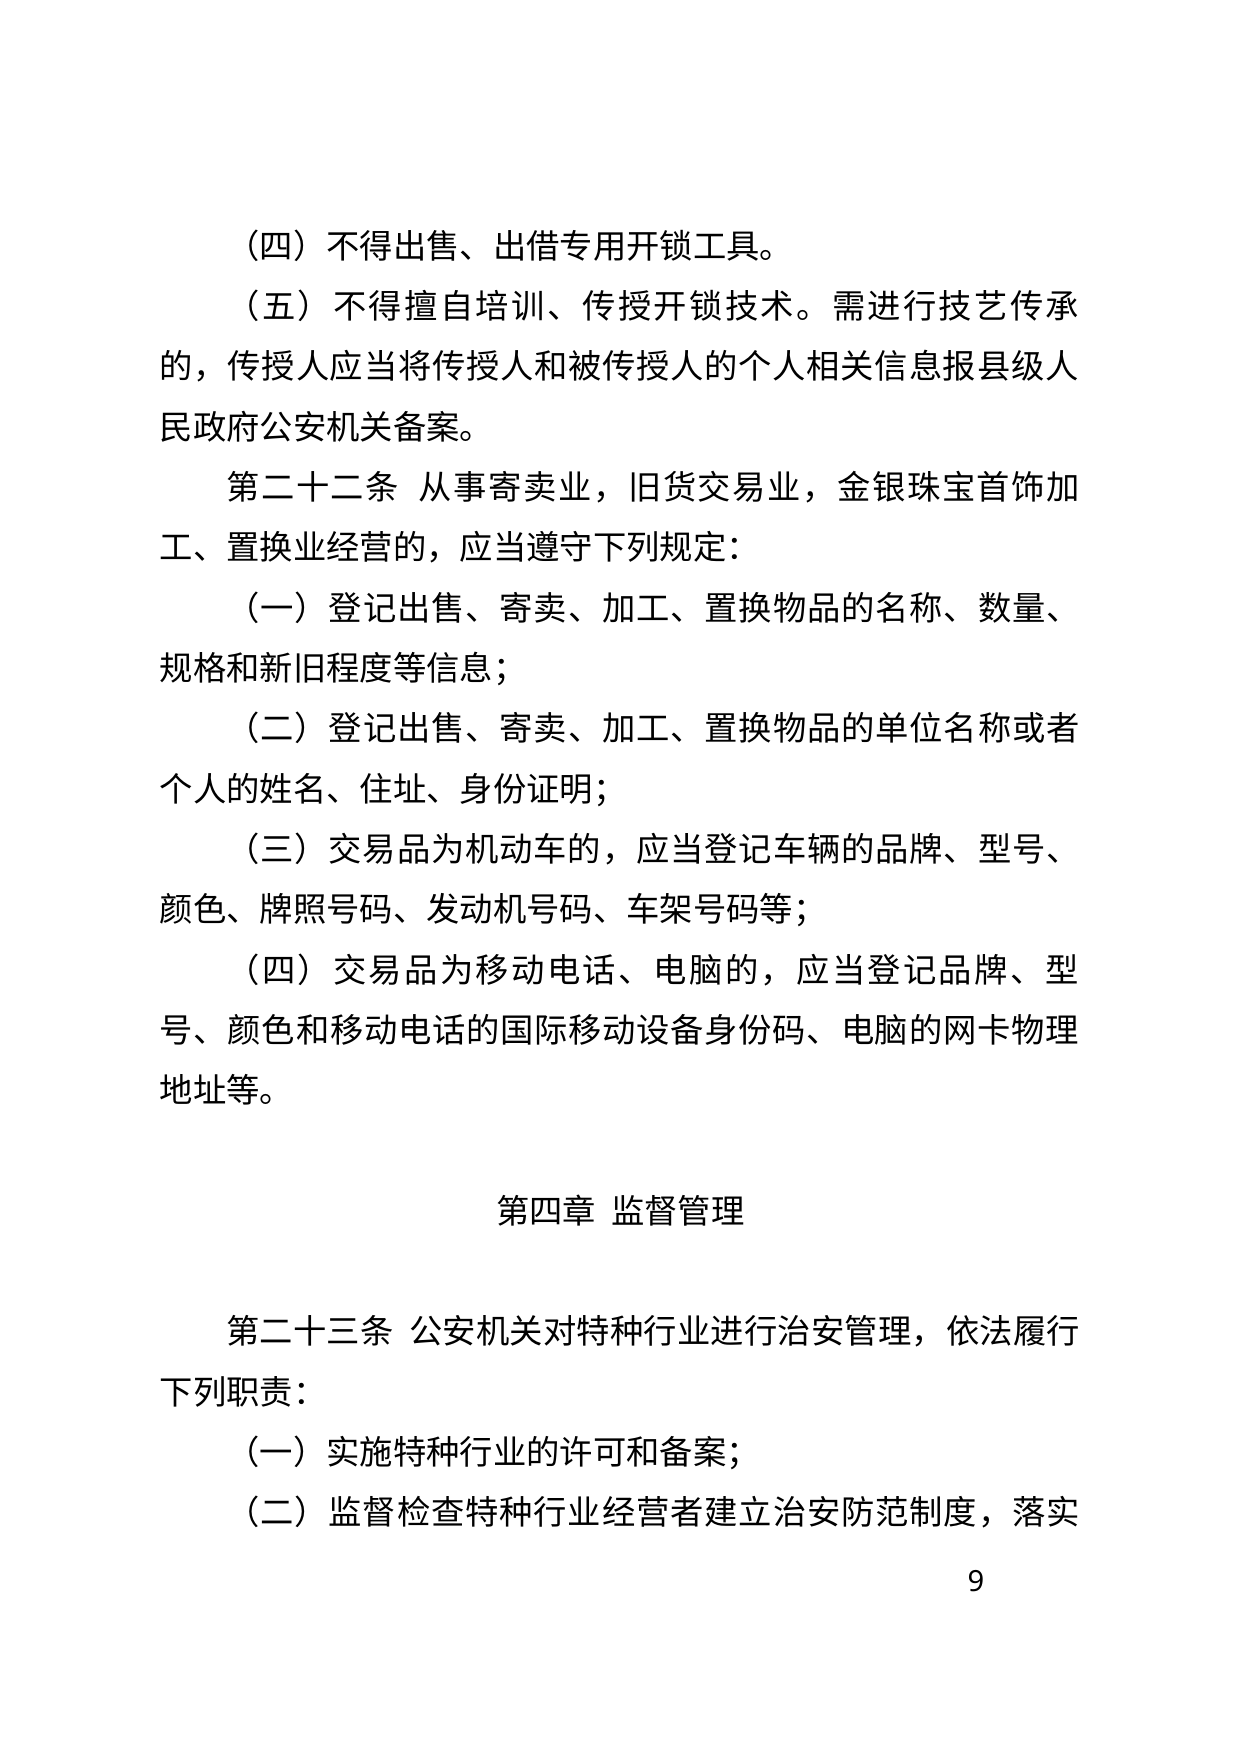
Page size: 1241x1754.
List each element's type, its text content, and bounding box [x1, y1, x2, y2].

text 第四章 监督管理 [159, 1178, 1081, 1239]
text （三）交易品为机动车的，应当登记车辆的品牌、型号、颜色、牌照号码、发动机号码、车架号码等； [159, 817, 1081, 937]
text （一）登记出售、寄卖、加工、置换物品的名称、数量、规格和新旧程度等信息； [159, 575, 1081, 696]
text 第二十二条 从事寄卖业，旧货交易业，金银珠宝首饰加工、置换业经营的，应当遵守下列规定： [159, 455, 1081, 575]
text （一）实施特种行业的许可和备案； [159, 1420, 1081, 1480]
text （二）登记出售、寄卖、加工、置换物品的单位名称或者个人的姓名、住址、身份证明； [159, 696, 1081, 817]
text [159, 1480, 1081, 1540]
text （四）交易品为移动电话、电脑的，应当登记品牌、型号、颜色和移动电话的国际移动设备身份码、电脑的网卡物理地址等。 [159, 937, 1081, 1118]
text 第二十三条 公安机关对特种行业进行治安管理，依法履行下列职责： [159, 1299, 1081, 1420]
text （四）不得出售、出借专用开锁工具。 [159, 213, 1081, 274]
text （五）不得擅自培训、传授开锁技术。需进行技艺传承的，传授人应当将传授人和被传授人的个人相关信息报县级人民政府公安机关备案。 [159, 274, 1081, 455]
